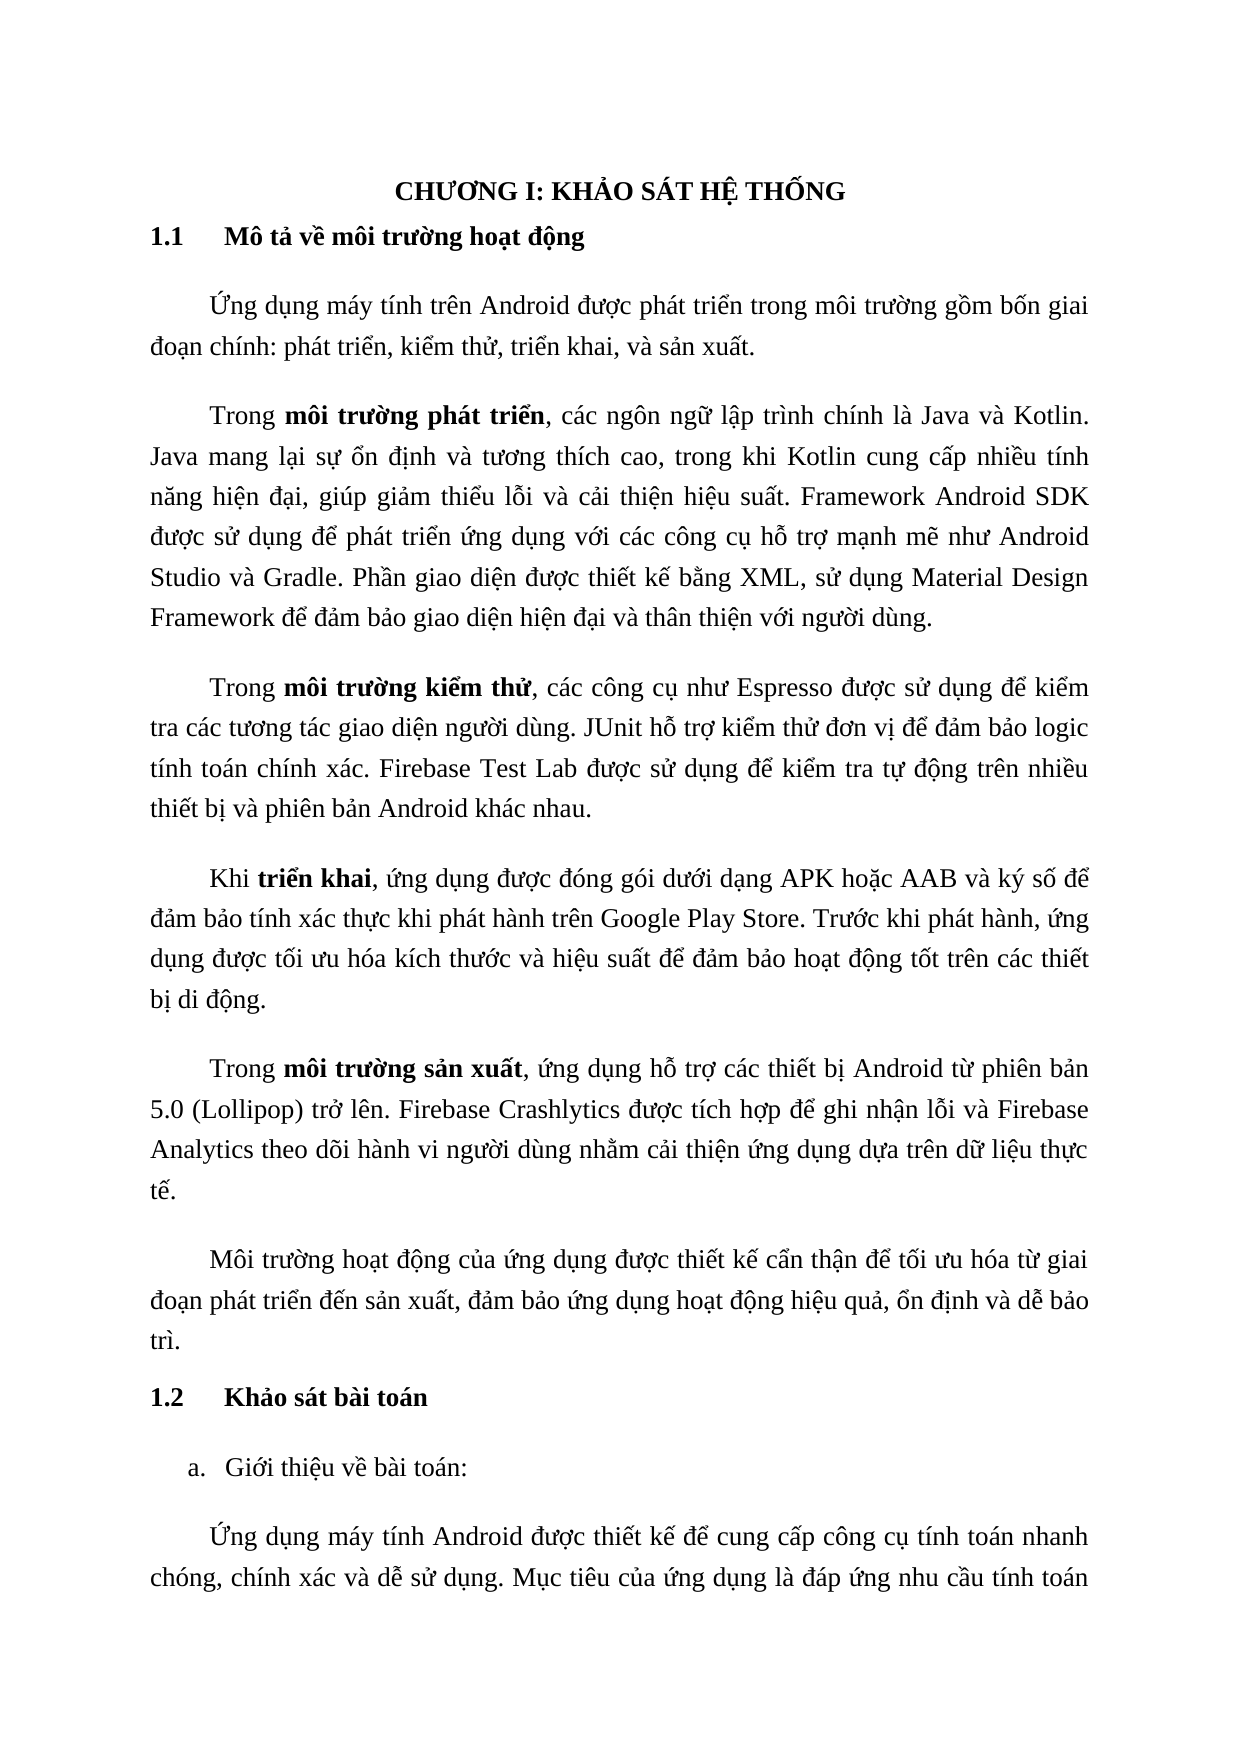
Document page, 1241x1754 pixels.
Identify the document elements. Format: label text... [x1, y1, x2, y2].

text Ứng dụng máy tính trên Android được phát triển trong môi trường gồm bốn giai đoạn chính: phát triển, kiểm thử, triển khai, và sản xuất. [150, 289, 1090, 361]
subtitle CHƯƠNG I: KHẢO SÁT HỆ THỐNG [150, 175, 1090, 206]
subtitle Mô tả về môi trường hoạt động [150, 219, 1090, 251]
text Trong môi trường kiểm thử, các công cụ như Espresso được sử dụng để kiểm tra các tương tác giao diện người dùng. JUnit hỗ trợ kiểm thử đơn vị để đảm bảo logic tính toán chính xác. Firebase Test Lab được sử dụng để kiểm tra tự động trên nhiều thiết bị và phiên bản Android khác nhau. [150, 671, 1090, 823]
subtitle Khảo sát bài toán [150, 1381, 1090, 1412]
text Trong môi trường sản xuất, ứng dụng hỗ trợ các thiết bị Android từ phiên bản 5.0 (Lollipop) trở lên. Firebase Crashlytics được tích hợp để ghi nhận lỗi và Firebase Analytics theo dõi hành vi người dùng nhằm cải thiện ứng dụng dựa trên dữ liệu thực tế. [150, 1052, 1090, 1205]
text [150, 1520, 1090, 1592]
list Giới thiệu về bài toán: [187, 1451, 1090, 1482]
text Trong môi trường phát triển, các ngôn ngữ lập trình chính là Java và Kotlin. Java mang lại sự ổn định và tương thích cao, trong khi Kotlin cung cấp nhiều tính năng hiện đại, giúp giảm thiểu lỗi và cải thiện hiệu suất. Framework Android SDK được sử dụng để phát triển ứng dụng với các công cụ hỗ trợ mạnh mẽ như Android Studio và Gradle. Phần giao diện được thiết kế bằng XML, sử dụng Material Design Framework để đảm bảo giao diện hiện đại và thân thiện với người dùng. [150, 399, 1090, 632]
text Khi triển khai, ứng dụng được đóng gói dưới dạng APK hoặc AAB và ký số để đảm bảo tính xác thực khi phát hành trên Google Play Store. Trước khi phát hành, ứng dụng được tối ưu hóa kích thước và hiệu suất để đảm bảo hoạt động tốt trên các thiết bị di động. [150, 862, 1090, 1014]
text Môi trường hoạt động của ứng dụng được thiết kế cẩn thận để tối ưu hóa từ giai đoạn phát triển đến sản xuất, đảm bảo ứng dụng hoạt động hiệu quả, ổn định và dễ bảo trì. [150, 1243, 1090, 1355]
